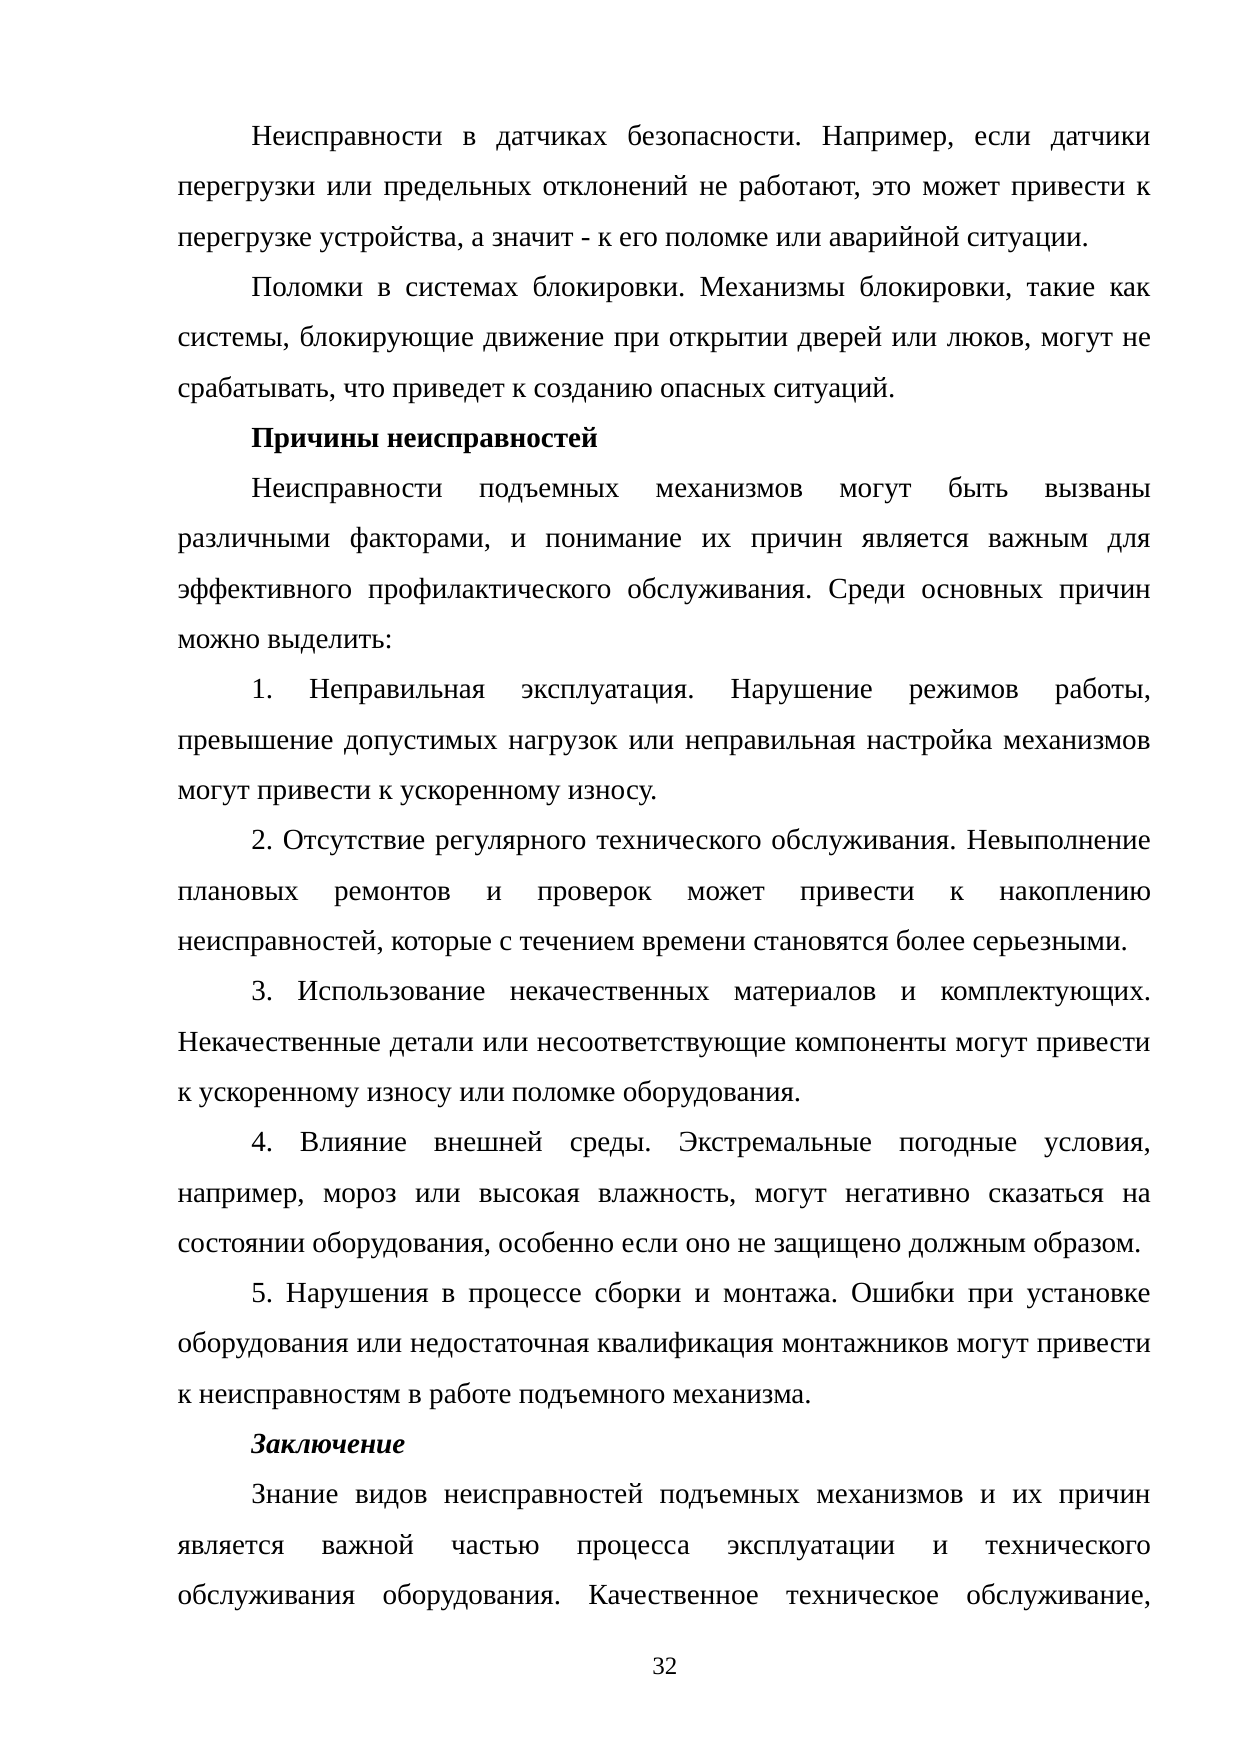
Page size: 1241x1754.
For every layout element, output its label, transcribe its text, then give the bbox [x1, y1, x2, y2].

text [177, 1477, 1152, 1611]
text 3. Использование некачественных материалов и комплектующих. Некачественные детали или несоответствующие компоненты могут привести к ускоренному износу или поломке оборудования. [177, 973, 1152, 1108]
text Поломки в системах блокировки. Механизмы блокировки, такие как системы, блокирующие движение при открытии дверей или люков, могут не срабатывать, что приведет к созданию опасных ситуаций. [177, 269, 1152, 403]
text 1. Неправильная эксплуатация. Нарушение режимов работы, превышение допустимых нагрузок или неправильная настройка механизмов могут привести к ускоренному износу. [177, 672, 1152, 806]
text Причины неисправностей [177, 420, 1152, 453]
text Неисправности в датчиках безопасности. Например, если датчики перегрузки или предельных отклонений не работают, это может привести к перегрузке устройства, а значит - к его поломке или аварийной ситуации. [177, 118, 1152, 252]
text 4. Влияние внешней среды. Экстремальные погодные условия, например, мороз или высокая влажность, могут негативно сказаться на состоянии оборудования, особенно если оно не защищено должным образом. [177, 1124, 1152, 1258]
text 5. Нарушения в процессе сборки и монтажа. Ошибки при установке оборудования или недостаточная квалификация монтажников могут привести к неисправностям в работе подъемного механизма. [177, 1275, 1152, 1409]
text Заключение [177, 1426, 1152, 1460]
text Неисправности подъемных механизмов могут быть вызваны различными факторами, и понимание их причин является важным для эффективного профилактического обслуживания. Среди основных причин можно выделить: [177, 470, 1152, 655]
text 2. Отсутствие регулярного технического обслуживания. Невыполнение плановых ремонтов и проверок может привести к накоплению неисправностей, которые с течением времени становятся более серьезными. [177, 822, 1152, 957]
